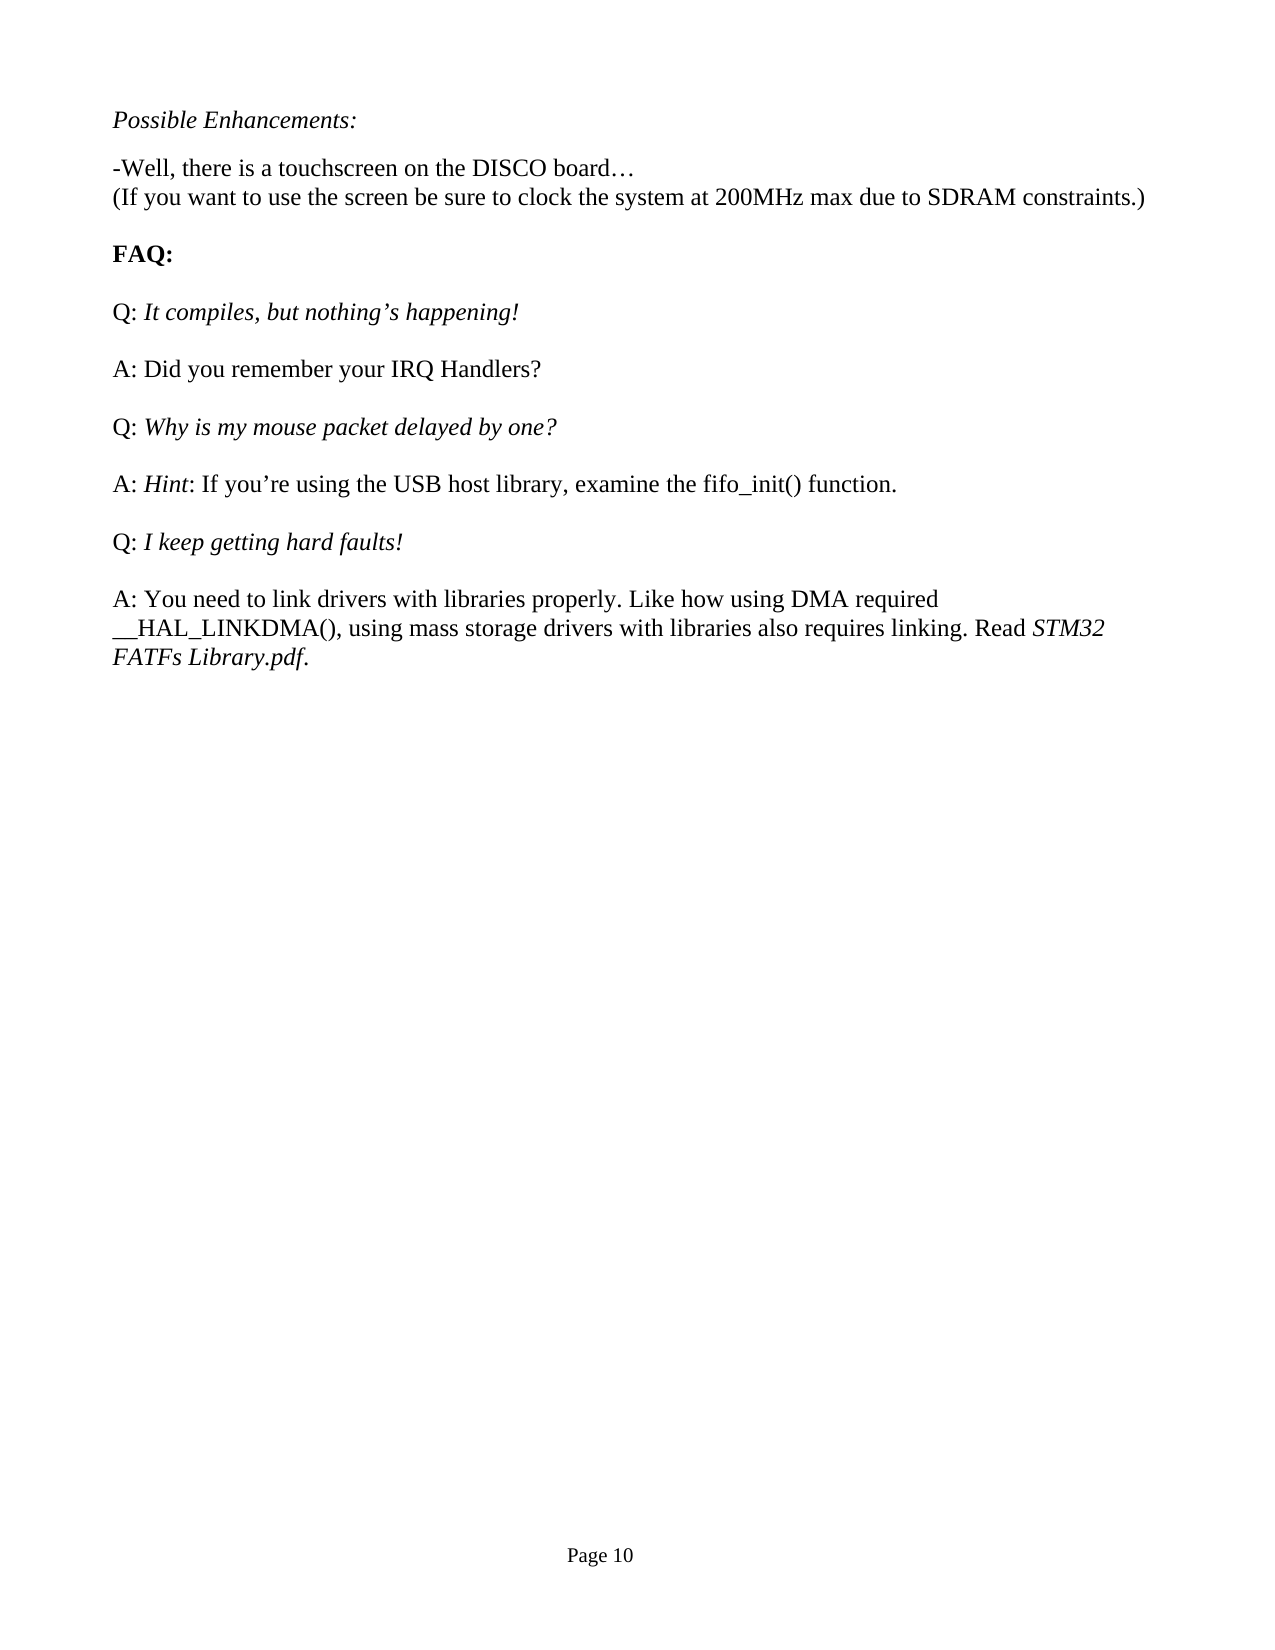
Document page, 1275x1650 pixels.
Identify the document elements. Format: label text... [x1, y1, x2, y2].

text A: Hint: If you’re using the USB host library, examine the fifo_init() function. [112, 469, 1170, 498]
text -Well, there is a touchscreen on the DISCO board… [112, 153, 1170, 182]
text Q: It compiles, but nothing’s happening! [112, 297, 1170, 325]
text Q: I keep getting hard faults! [112, 527, 1170, 555]
text A: Did you remember your IRQ Handlers? [112, 354, 1170, 383]
text Possible Enhancements: [112, 105, 1170, 134]
text (If you want to use the screen be sure to clock the system at 200MHz max due to SDRAM constraints.) [112, 182, 1170, 210]
text Q: Why is my mouse packet delayed by one? [112, 412, 1170, 440]
text FAQ: [112, 239, 1170, 268]
text A: You need to link drivers with libraries properly. Like how using DMA required __HAL_LINKDMA(), using mass storage drivers with libraries also requires linking. Read STM32 FATFs Library.pdf. [112, 584, 1170, 670]
